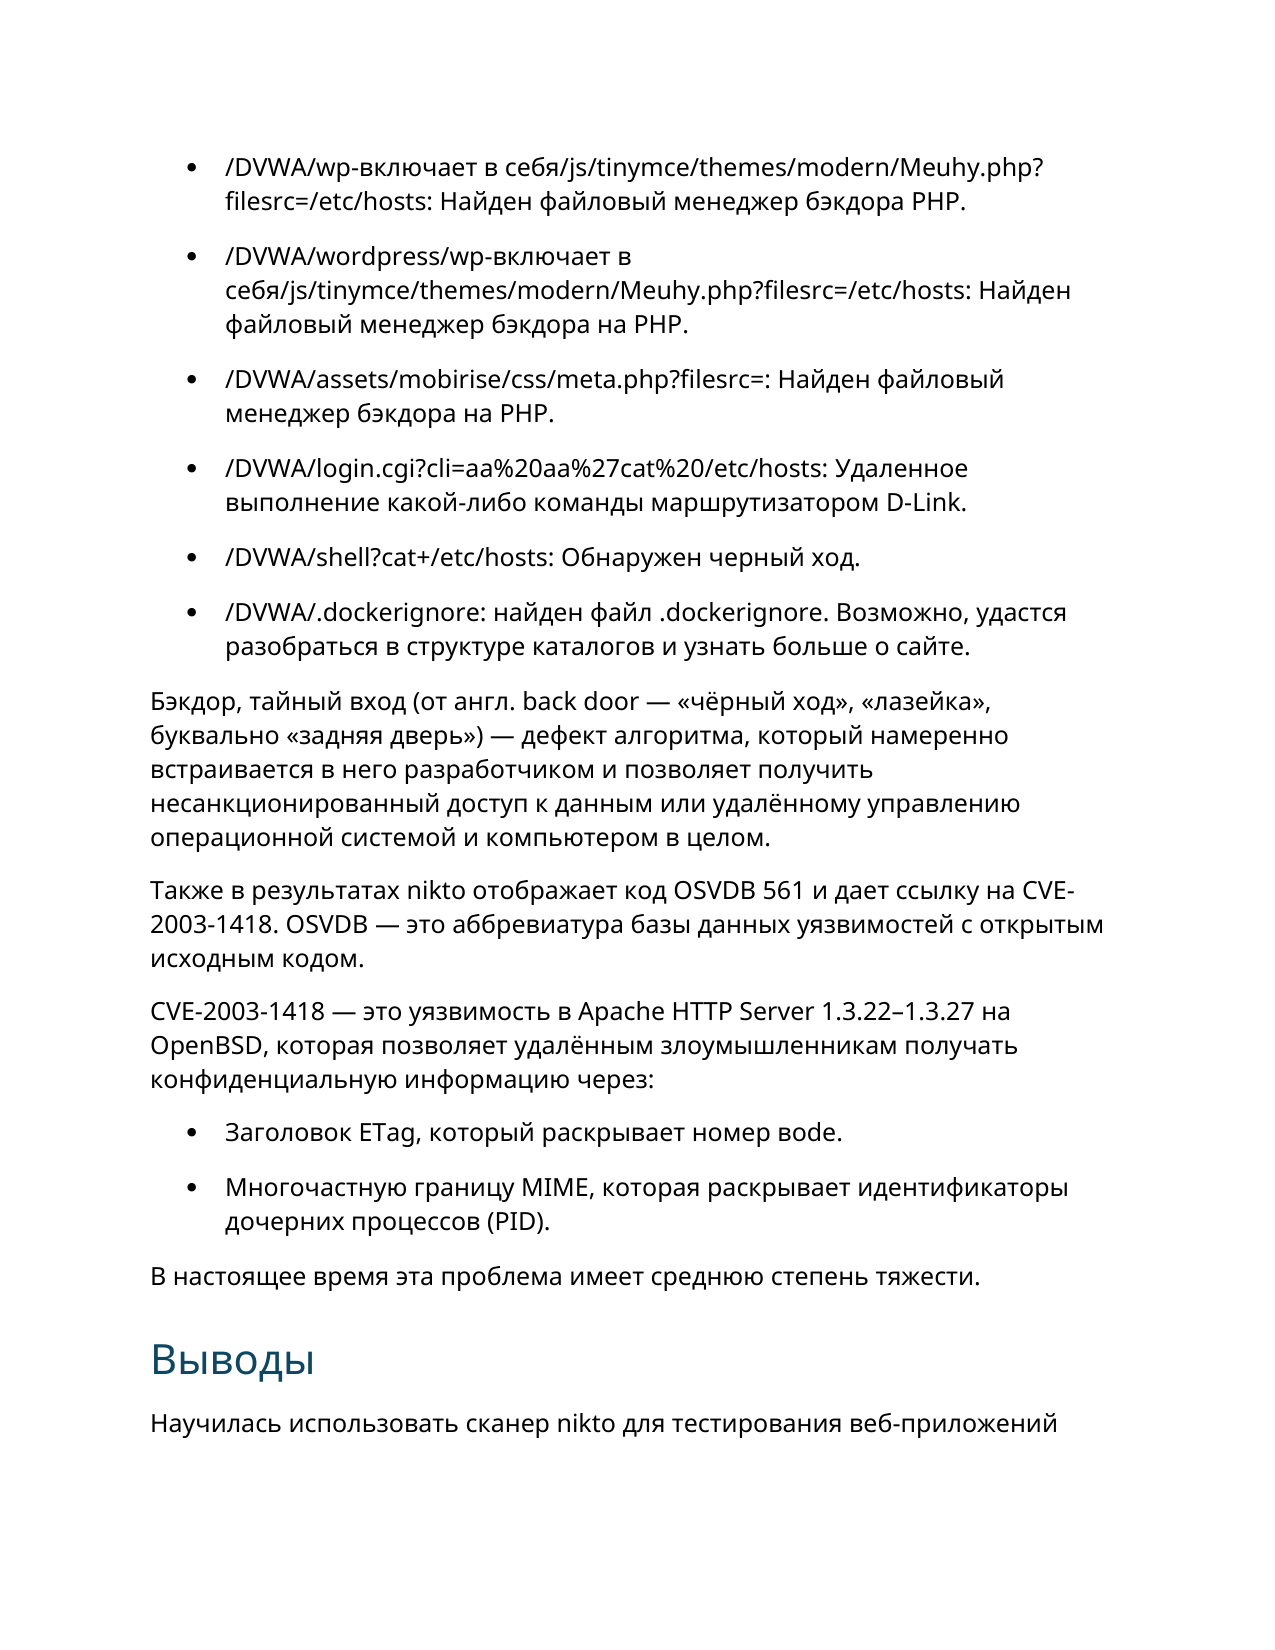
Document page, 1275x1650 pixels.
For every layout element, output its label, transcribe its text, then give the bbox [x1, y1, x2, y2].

list /DVWA/assets/mobirise/css/meta.php?filesrc=: Найден файловый менеджер бэкдора на PHP. [187, 362, 1125, 430]
subtitle Выводы [150, 1330, 1125, 1387]
list /DVWA/wordpress/wp-включает в себя/js/tinymce/themes/modern/Meuhy.php?filesrc=/etc/hosts: Найден файловый менеджер бэкдора на PHP. [187, 239, 1125, 341]
text Научилась использовать сканер nikto для тестирования веб-приложений [150, 1406, 1125, 1440]
list /DVWA/login.cgi?cli=aa%20aa%27cat%20/etc/hosts: Удаленное выполнение какой-либо команды маршрутизатором D-Link. [187, 451, 1125, 519]
list /DVWA/.dockerignore: найден файл .dockerignore. Возможно, удастся разобраться в структуре каталогов и узнать больше о сайте. [187, 595, 1125, 663]
list Многочастную границу MIME, которая раскрывает идентификаторы дочерних процессов (PID). [187, 1169, 1125, 1238]
text В настоящее время эта проблема имеет среднюю степень тяжести. [150, 1258, 1125, 1293]
text Бэкдор, тайный вход (от англ. back door — «чёрный ход», «лазейка», буквально «задняя дверь») — дефект алгоритма, который намеренно встраивается в него разработчиком и позволяет получить несанкционированный доступ к данным или удалённому управлению операционной системой и компьютером в целом. [150, 684, 1125, 854]
list /DVWA/wp-включает в себя/js/tinymce/themes/modern/Meuhy.php?filesrc=/etc/hosts: Найден файловый менеджер бэкдора PHP. [187, 150, 1125, 218]
list Заголовок ETag, который раскрывает номер вode. [187, 1115, 1125, 1149]
text Также в результатах nikto отображает код OSVDB 561 и дает ссылку на CVE-2003-1418. OSVDB — это аббревиатура базы данных уязвимостей с открытым исходным кодом. [150, 873, 1125, 975]
list /DVWA/shell?cat+/etc/hosts: Обнаружен черный ход. [187, 540, 1125, 574]
text CVE-2003-1418 — это уязвимость в Apache HTTP Server 1.3.22–1.3.27 на OpenBSD, которая позволяет удалённым злоумышленникам получать конфиденциальную информацию через: [150, 994, 1125, 1096]
